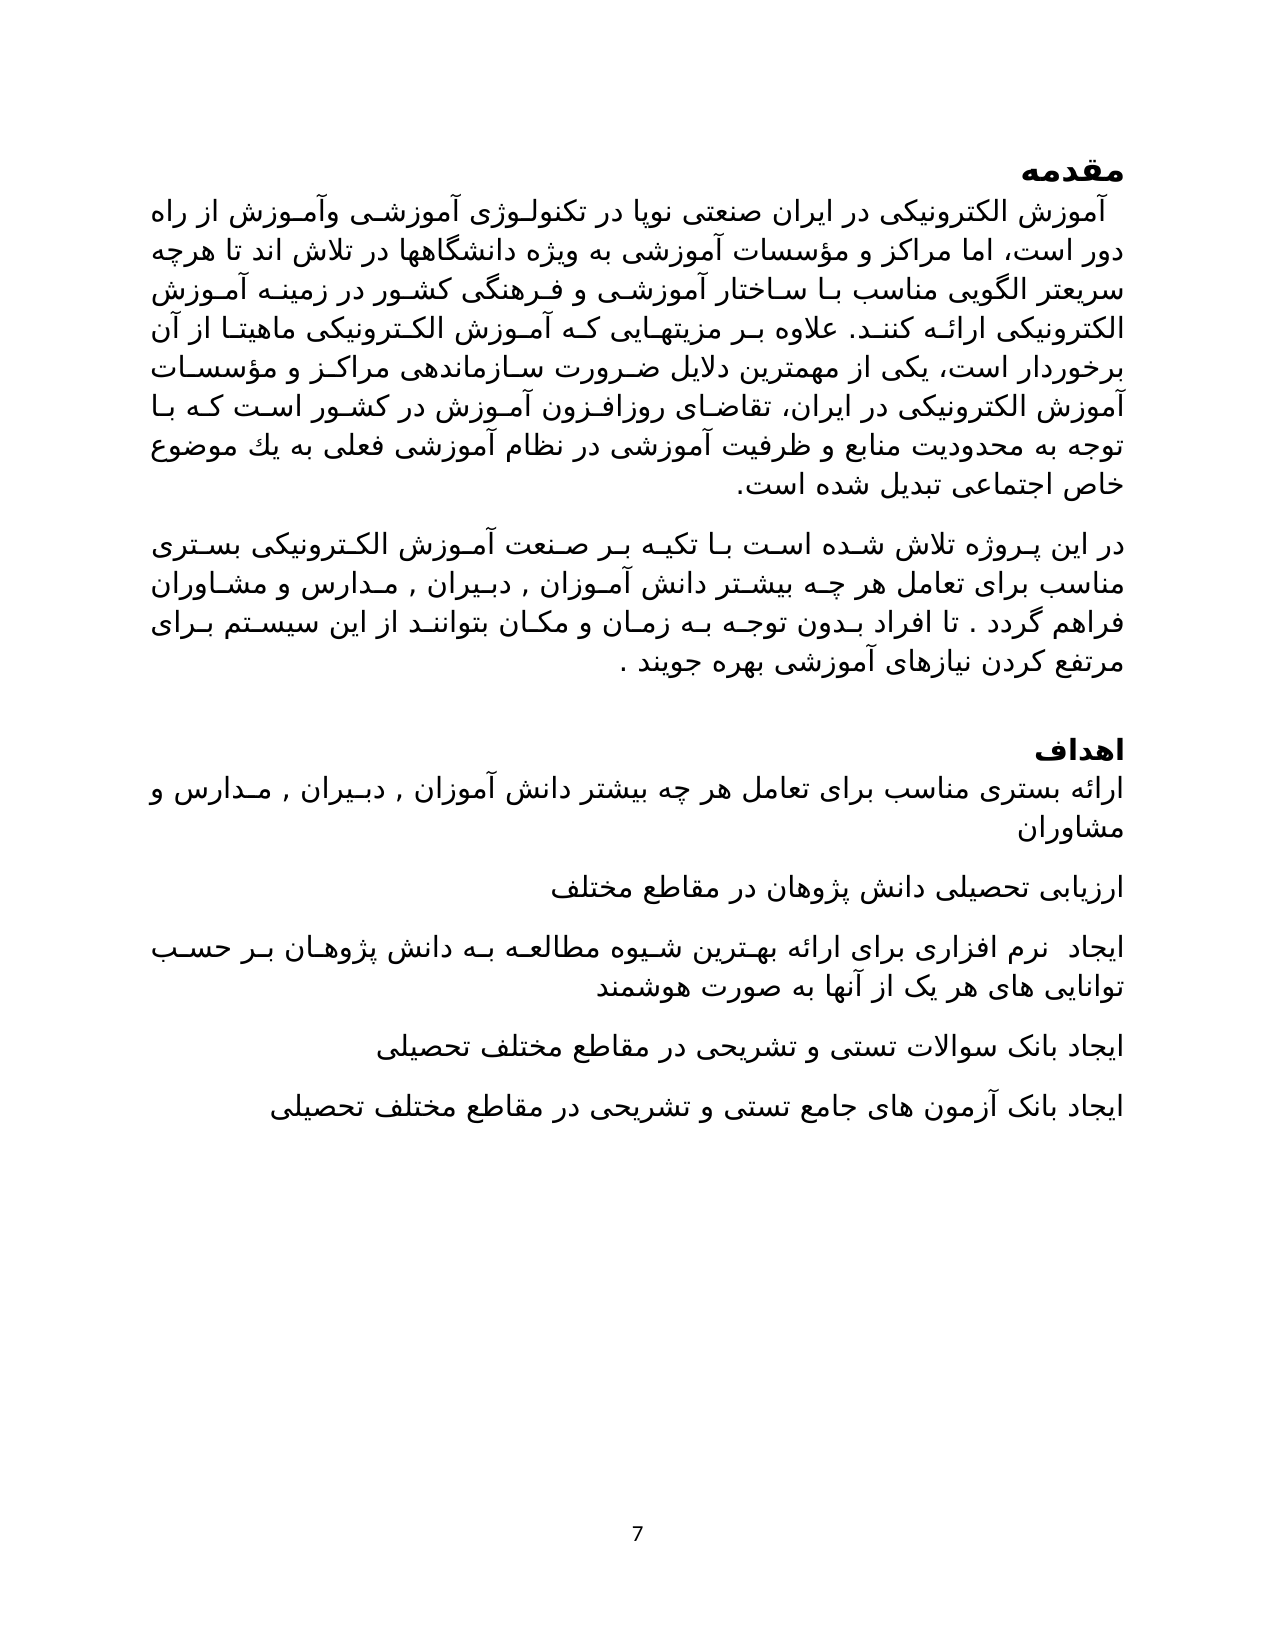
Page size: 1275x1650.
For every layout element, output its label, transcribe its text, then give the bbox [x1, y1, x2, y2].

text ایجاد نرم افزاری برای ارائه بهترین شیوه مطالعه به دانش پژوهان بر حسب توانایی های هر یک از آنها به صورت هوشمند [150, 930, 1125, 1003]
text ارزیابی تحصیلی دانش پژوهان در مقاطع مختلف [150, 871, 1125, 904]
text ایجاد بانک آزمون های جامع تستی و تشریحی در مقاطع مختلف تحصیلی [150, 1089, 1125, 1123]
text ایجاد بانک سوالات تستی و تشریحی در مقاطع مختلف تحصیلی [150, 1029, 1125, 1063]
text آموزش الكترونیكی در ایران صنعتی نوپا در تكنولوژی آموزشی وآموزش از راه دور است، اما مراكز و مؤسسات آموزشی به ویژه دانشگاهها در تلاش اند تا هرچه سریعتر الگویی مناسب با ساختار آموزشی و فرهنگی كشور در زمینه آموزش الكترونیكی ارائه كنند. علاوه بر مزیتهایی كه آموزش الكترونیكی ماهیتا از آن برخوردار است، یكی از مهمترین دلایل ضرورت سازماندهی مراكز و مؤسسات آموزش الكترونیكی در ایران، تقاضای روزافزون آموزش در كشور است كه با توجه به محدودیت منابع و ظرفیت آموزشی در نظام آموزشی فعلی به یك موضوع خاص اجتماعی تبدیل شده است. [150, 194, 1125, 501]
text ارائه بستری مناسب برای تعامل هر چه بیشتر دانش آموزان , دبیران , مدارس و مشاوران [150, 772, 1125, 845]
subtitle اهداف [150, 733, 1125, 767]
subtitle مقدمه [150, 150, 1125, 189]
text در این پروژه تلاش شده است با تکیه بر صنعت آموزش الکترونیکی بستری مناسب برای تعامل هر چه بیشتر دانش آموزان , دبیران , مدارس و مشاوران فراهم گردد . تا افراد بدون توجه به زمان و مکان بتوانند از این سیستم برای مرتفع کردن نیازهای آموزشی بهره جویند . [150, 527, 1125, 678]
